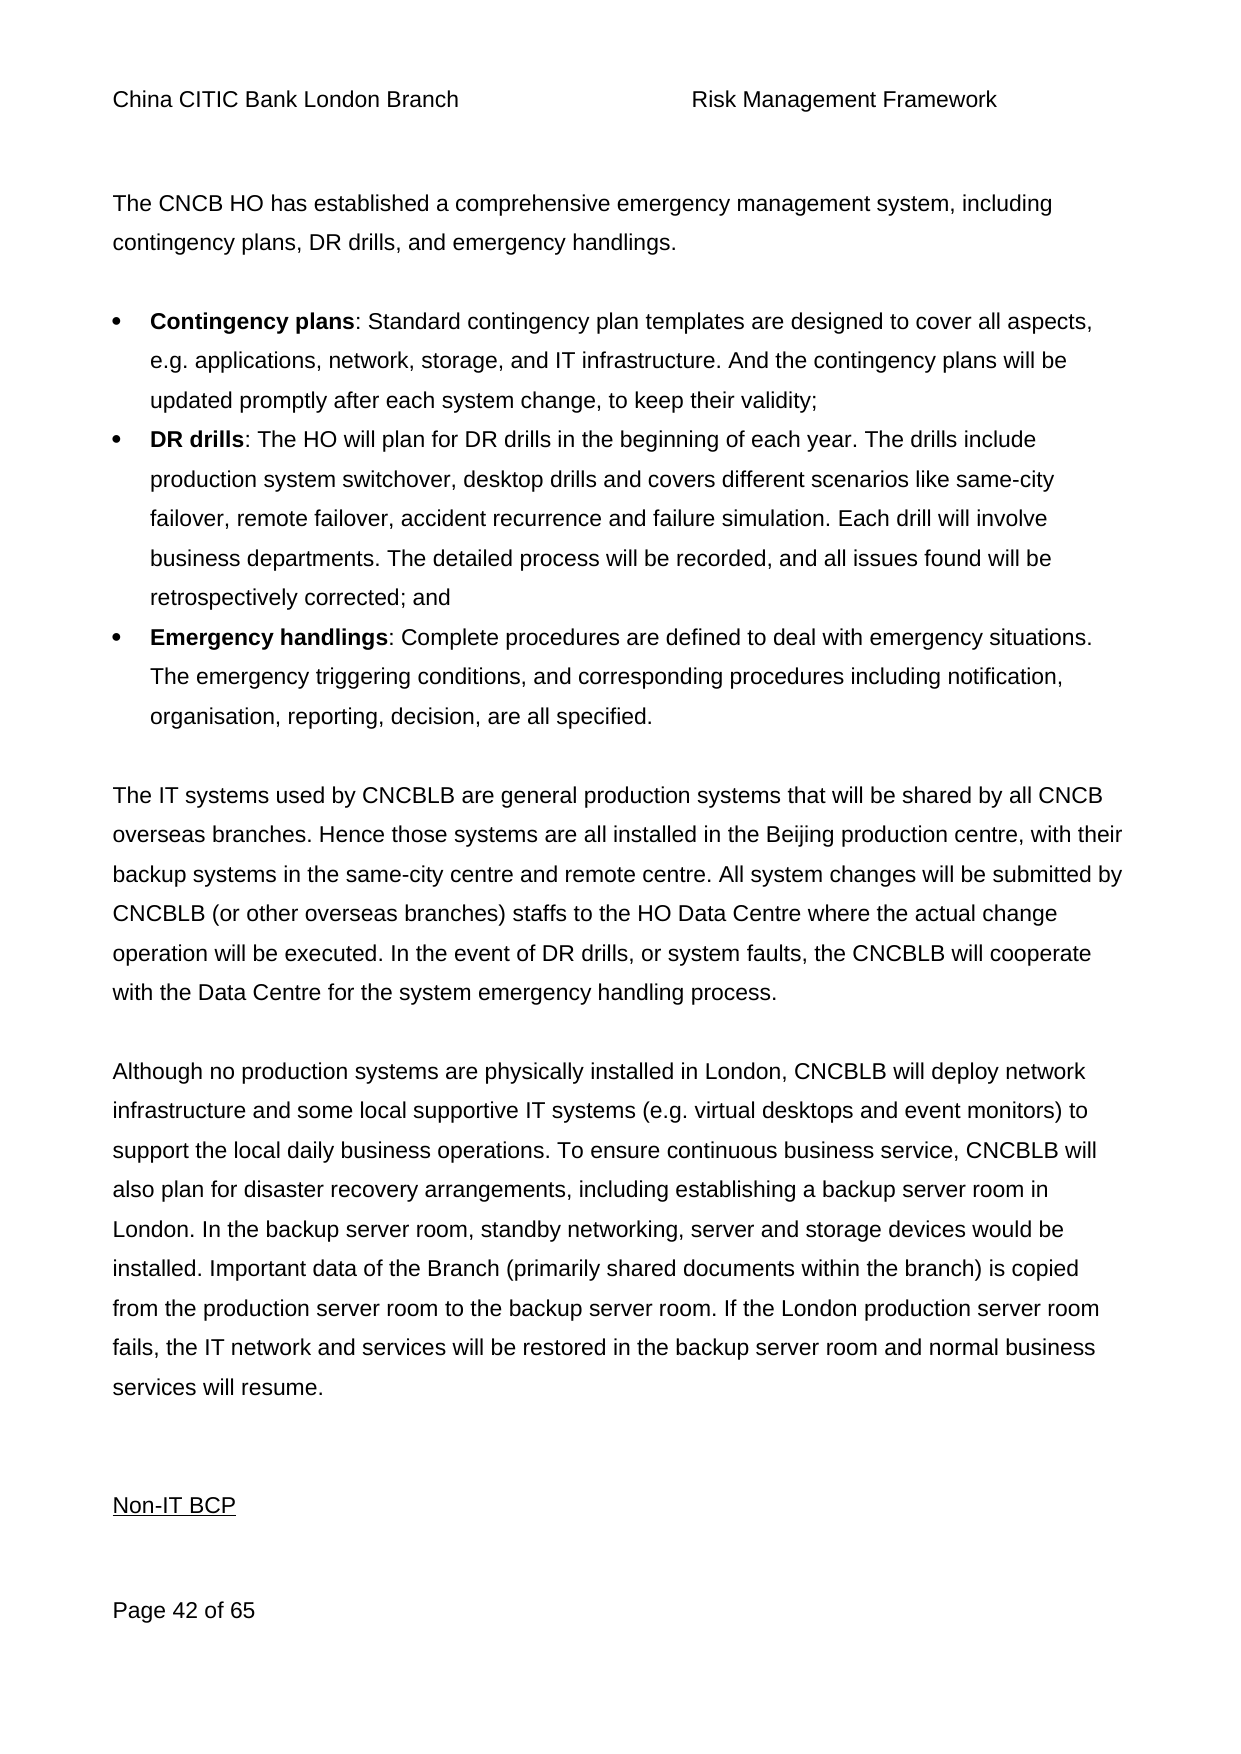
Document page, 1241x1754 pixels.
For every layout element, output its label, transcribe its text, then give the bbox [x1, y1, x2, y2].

text Non-IT BCP [112, 1492, 1128, 1519]
text The IT systems used by CNCBLB are general production systems that will be shared by all CNCB overseas branches. Hence those systems are all installed in the Beijing production centre, with their backup systems in the same-city centre and remote centre. All system changes will be submitted by CNCBLB (or other overseas branches) staffs to the HO Data Centre where the actual change operation will be executed. In the event of DR drills, or system faults, the CNCBLB will cooperate with the Data Centre for the system emergency handling process. [112, 782, 1128, 1005]
text The CNCB HO has established a comprehensive emergency management system, including contingency plans, DR drills, and emergency handlings. [112, 189, 1128, 255]
text Emergency handlings: Complete procedures are defined to deal with emergency situations. The emergency triggering conditions, and corresponding procedures including notification, organisation, reporting, decision, are all specified. [112, 624, 1128, 729]
text Although no production systems are physically installed in London, CNCBLB will deploy network infrastructure and some local supportive IT systems (e.g. virtual desktops and event monitors) to support the local daily business operations. To ensure continuous business service, CNCBLB will also plan for disaster recovery arrangements, including establishing a backup server room in London. In the backup server room, standby networking, server and storage devices would be installed. Important data of the Branch (primarily shared documents within the branch) is copied from the production server room to the backup server room. If the London production server room fails, the IT network and services will be restored in the backup server room and normal business services will resume. [112, 1058, 1128, 1400]
text Contingency plans: Standard contingency plan templates are designed to cover all aspects, e.g. applications, network, storage, and IT infrastructure. And the contingency plans will be updated promptly after each system change, to keep their validity; [112, 308, 1128, 413]
text DR drills: The HO will plan for DR drills in the beginning of each year. The drills include production system switchover, desktop drills and covers different scenarios like same-city failover, remote failover, accident recurrence and failure simulation. Each drill will involve business departments. The detailed process will be recorded, and all issues found will be retrospectively corrected; and [112, 426, 1128, 611]
